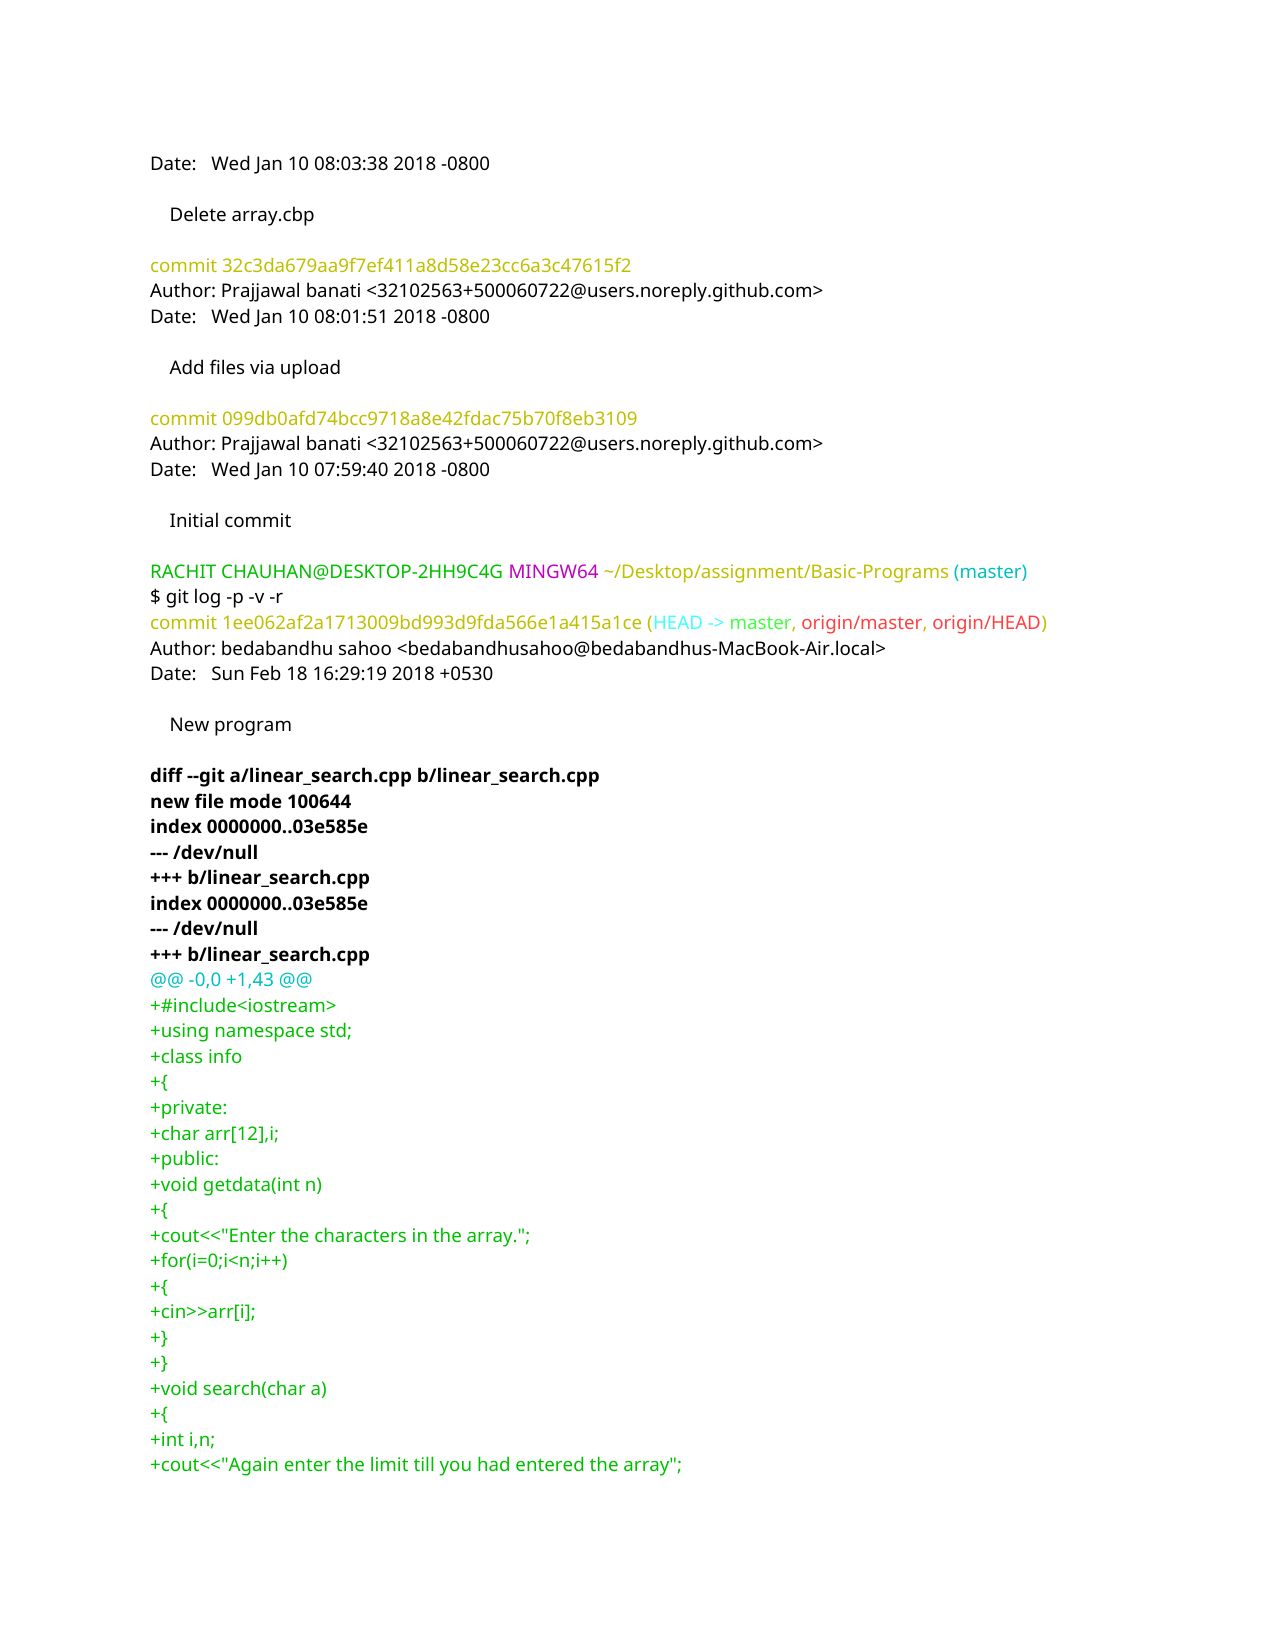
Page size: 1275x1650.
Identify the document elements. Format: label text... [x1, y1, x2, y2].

text Author: bedabandhu sahoo <bedabandhusahoo@bedabandhus-MacBook-Air.local> [150, 635, 1125, 660]
text RACHIT CHAUHAN@DESKTOP-2HH9C4G MINGW64 ~/Desktop/assignment/Basic-Programs (master) [150, 558, 1125, 584]
text $ git log -p -v -r [150, 584, 1125, 609]
text commit 099db0afd74bcc9718a8e42fdac75b70f8eb3109 [150, 405, 1125, 431]
text +void search(char a) [150, 1375, 1125, 1401]
text +class info [150, 1043, 1125, 1069]
text +{ [150, 1069, 1125, 1094]
text +void getdata(int n) [150, 1171, 1125, 1196]
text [150, 278, 1125, 303]
text Date: Sun Feb 18 16:29:19 2018 +0530 [150, 660, 1125, 686]
text +{ [150, 1401, 1125, 1426]
text +int i,n; [150, 1426, 1125, 1452]
text +++ b/linear_search.cpp [150, 941, 1125, 967]
text Add files via upload [150, 354, 1125, 380]
text index 0000000..03e585e [150, 890, 1125, 916]
text +{ [150, 1273, 1125, 1298]
text New program [150, 711, 1125, 737]
text --- /dev/null [150, 916, 1125, 941]
text --- /dev/null [150, 839, 1125, 864]
text +} [150, 1324, 1125, 1349]
text +cin>>arr[i]; [150, 1298, 1125, 1324]
text Author: Prajjawal banati <32102563+500060722@users.noreply.github.com> [150, 431, 1125, 456]
text +for(i=0;i<n;i++) [150, 1247, 1125, 1273]
text Initial commit [150, 507, 1125, 533]
text commit 1ee062af2a1713009bd993d9fda566e1a415a1ce (HEAD -> master, origin/master, origin/HEAD) [150, 609, 1125, 635]
text +#include<iostream> [150, 992, 1125, 1018]
text +cout<<"Enter the characters in the array."; [150, 1222, 1125, 1247]
text Date: Wed Jan 10 08:01:51 2018 -0800 [150, 303, 1125, 329]
text @@ -0,0 +1,43 @@ [150, 967, 1125, 992]
text +public: [150, 1145, 1125, 1171]
text +char arr[12],i; [150, 1120, 1125, 1145]
text +cout<<"Again enter the limit till you had entered the array"; [150, 1452, 1125, 1477]
text diff --git a/linear_search.cpp b/linear_search.cpp [150, 762, 1125, 788]
text new file mode 100644 [150, 788, 1125, 813]
text commit 32c3da679aa9f7ef411a8d58e23cc6a3c47615f2 [150, 252, 1125, 278]
text +} [150, 1349, 1125, 1375]
text Date: Wed Jan 10 07:59:40 2018 -0800 [150, 456, 1125, 482]
text Delete array.cbp [150, 201, 1125, 227]
text +private: [150, 1094, 1125, 1120]
text Date: Wed Jan 10 08:03:38 2018 -0800 [150, 150, 1125, 176]
text index 0000000..03e585e [150, 813, 1125, 839]
text +++ b/linear_search.cpp [150, 864, 1125, 890]
text +using namespace std; [150, 1018, 1125, 1043]
text +{ [150, 1196, 1125, 1222]
